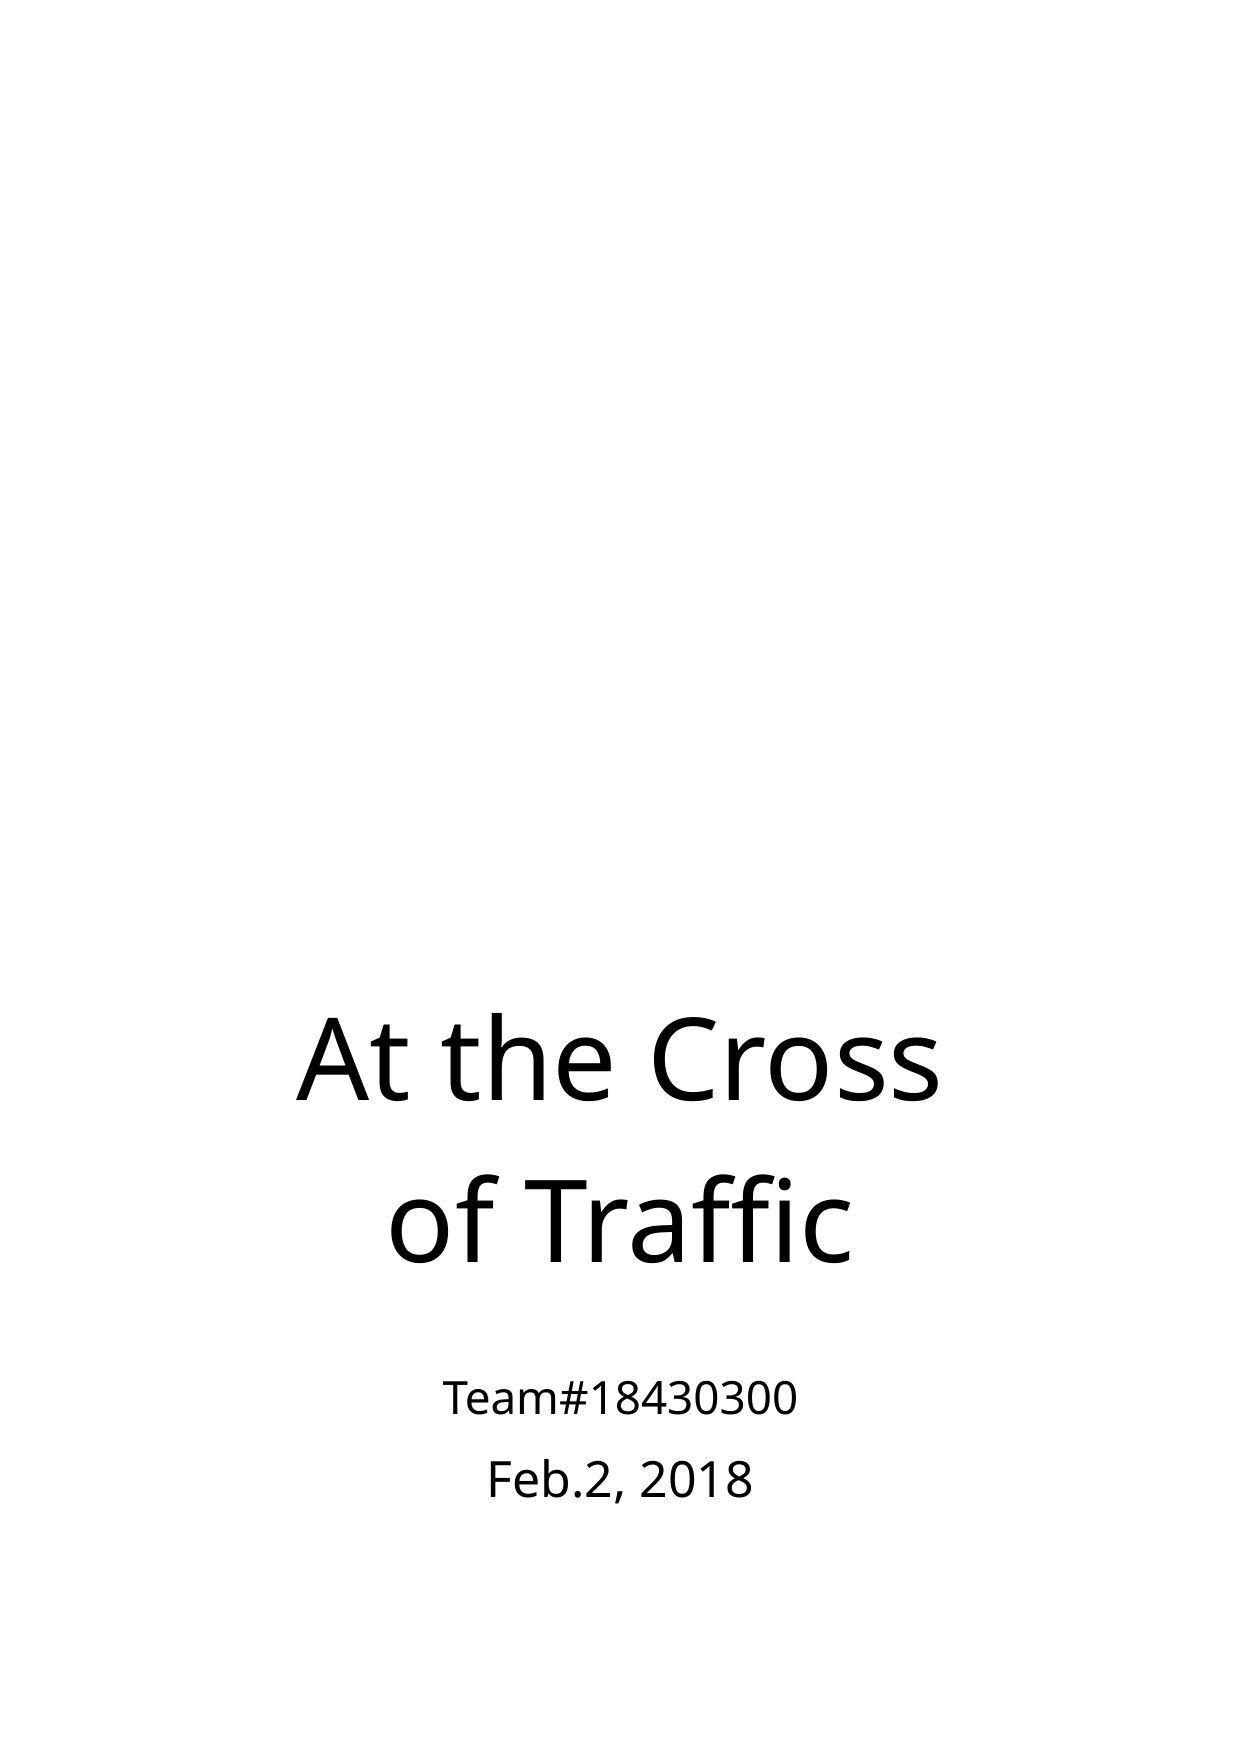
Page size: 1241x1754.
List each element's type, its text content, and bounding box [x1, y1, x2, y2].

table_header At the Cross of Traffic Team#18430300 Feb.2, 2018 [243, 195, 997, 1527]
